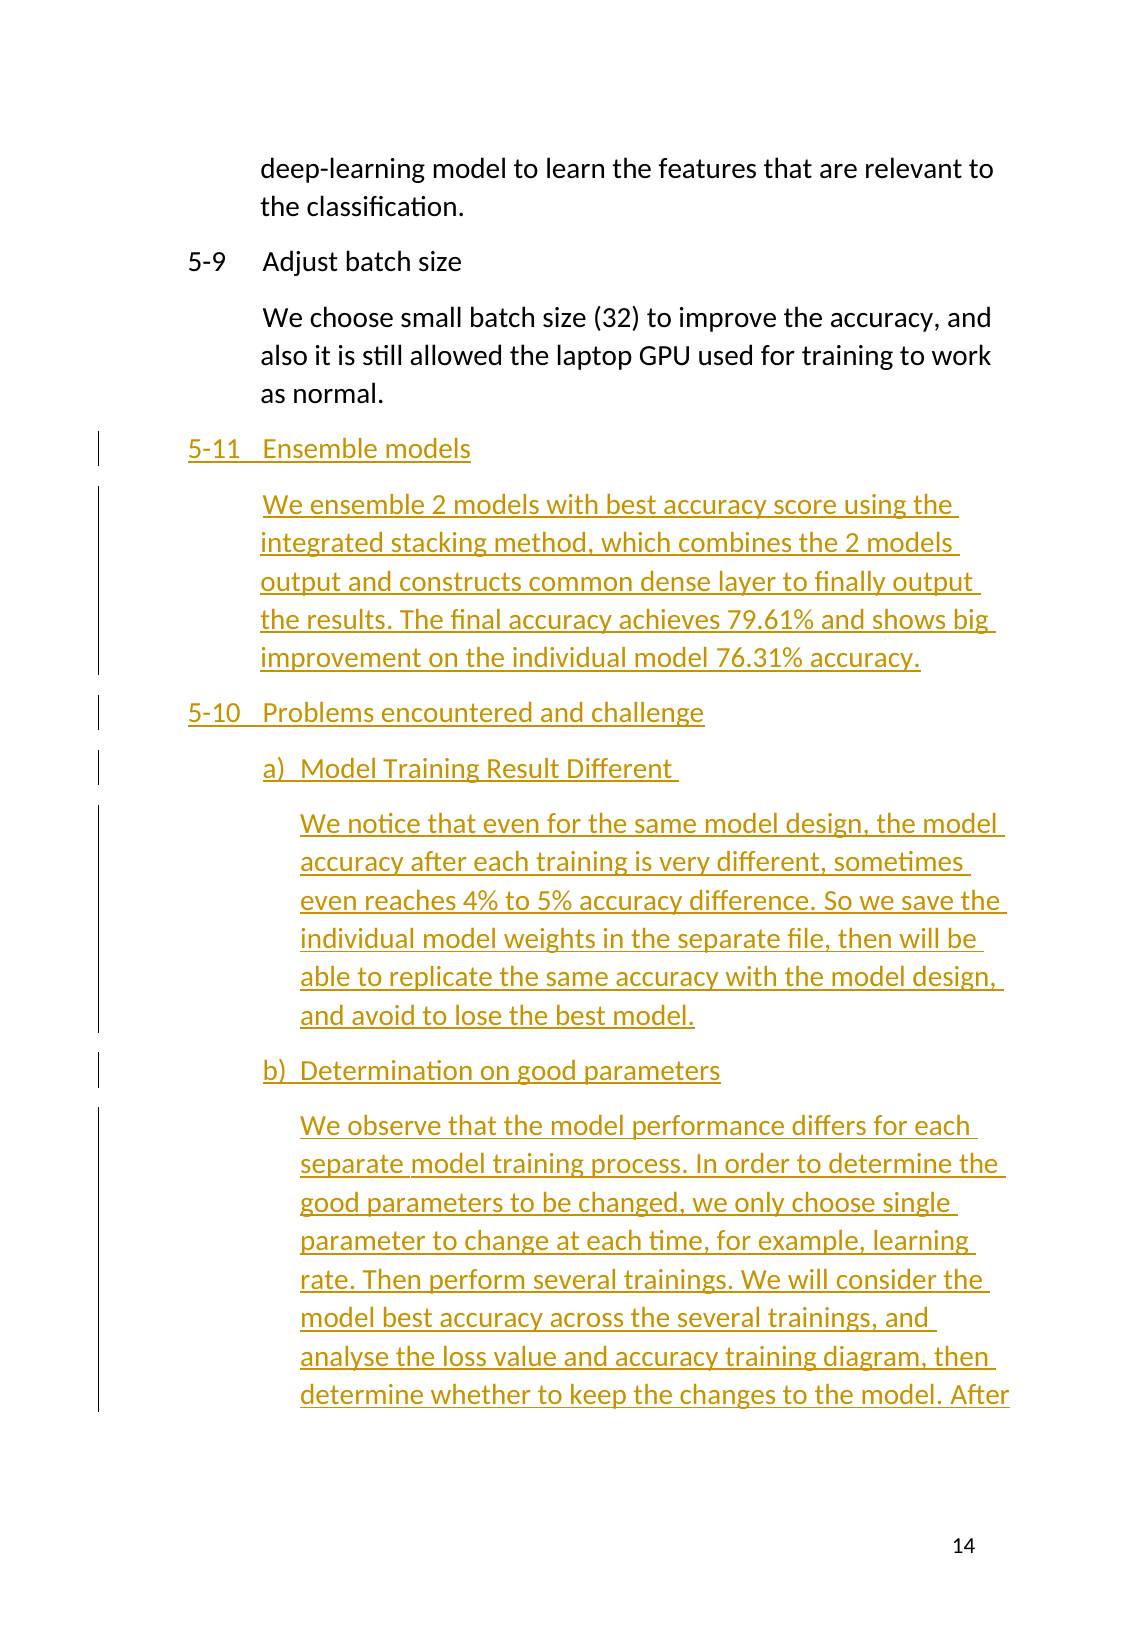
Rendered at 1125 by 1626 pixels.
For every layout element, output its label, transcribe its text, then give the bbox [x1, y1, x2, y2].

text 5-9 Adjust batch size [187, 243, 1012, 279]
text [260, 150, 1012, 224]
text We choose small batch size (32) to improve the accuracy, and also it is still allowed the laptop GPU used for training to work as normal. [260, 299, 1012, 411]
